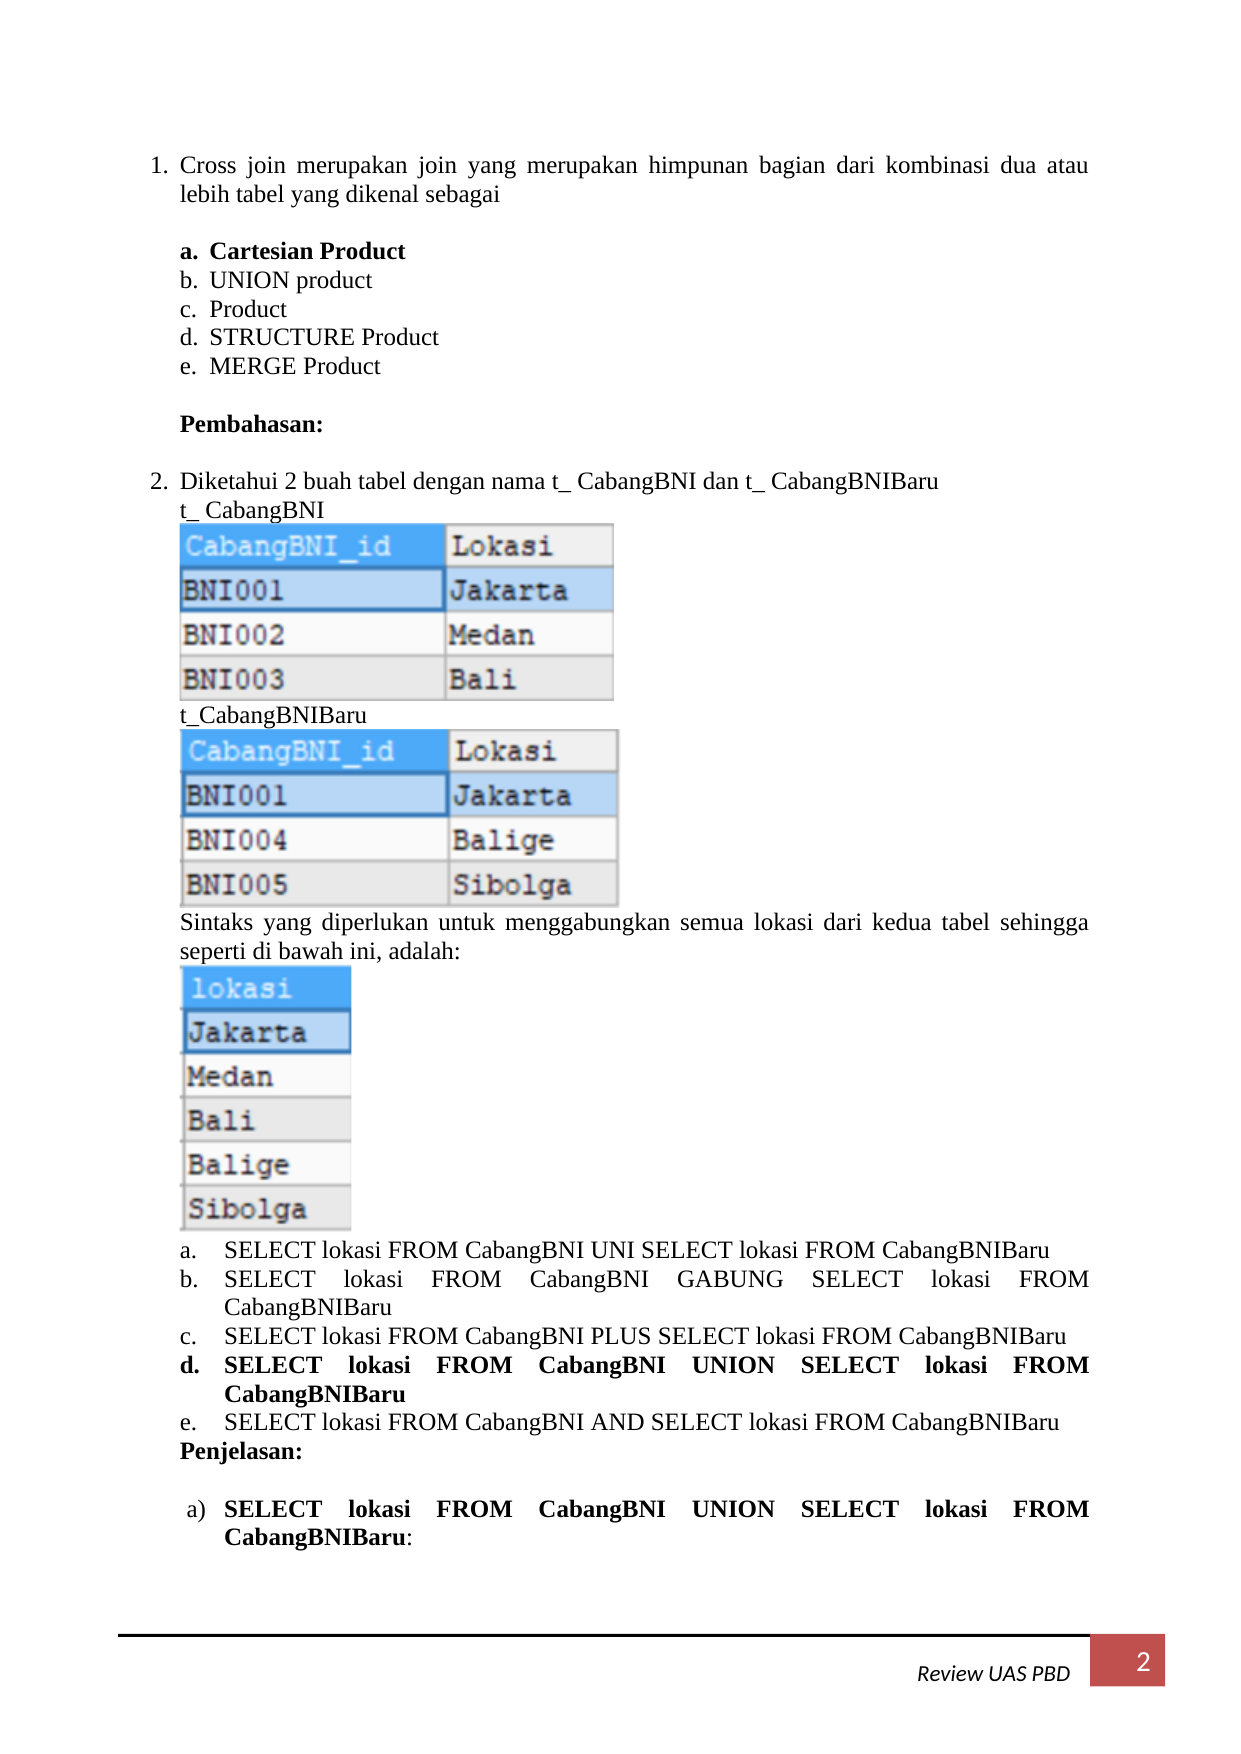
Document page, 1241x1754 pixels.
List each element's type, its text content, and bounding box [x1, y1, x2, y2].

list Cross join merupakan join yang merupakan himpunan bagian dari kombinasi dua atau lebih tabel yang dikenal sebagai [150, 150, 1090, 207]
list Sintaks yang diperlukan untuk menggabungkan semua lokasi dari kedua tabel sehingga seperti di bawah ini, adalah: [179, 907, 1090, 965]
list SELECT lokasi FROM CabangBNI PLUS SELECT lokasi FROM CabangBNIBaru [179, 1321, 1090, 1350]
list UNION product [179, 265, 1090, 294]
list Pembahasan: [179, 409, 1090, 437]
list SELECT lokasi FROM CabangBNI UNION SELECT lokasi FROM CabangBNIBaru [179, 1350, 1090, 1407]
list Product [179, 294, 1090, 322]
list SELECT lokasi FROM CabangBNI UNI SELECT lokasi FROM CabangBNIBaru [179, 1235, 1090, 1264]
list Diketahui 2 buah tabel dengan nama t_ CabangBNI dan t_ CabangBNIBaru [150, 466, 1090, 495]
picture [179, 729, 624, 908]
list t_CabangBNIBaru [179, 700, 1090, 729]
list Cartesian Product [179, 236, 1090, 265]
list SELECT lokasi FROM CabangBNI UNION SELECT lokasi FROM CabangBNIBaru: [186, 1494, 1090, 1551]
picture [179, 964, 352, 1235]
list MERGE Product [179, 351, 1090, 380]
list Penjelasan: [179, 1436, 1090, 1465]
picture [179, 523, 614, 701]
list SELECT lokasi FROM CabangBNI GABUNG SELECT lokasi FROM CabangBNIBaru [179, 1264, 1090, 1321]
list t_ CabangBNI [179, 495, 1090, 524]
list SELECT lokasi FROM CabangBNI AND SELECT lokasi FROM CabangBNIBaru [179, 1407, 1090, 1436]
list STRUCTURE Product [179, 322, 1090, 351]
